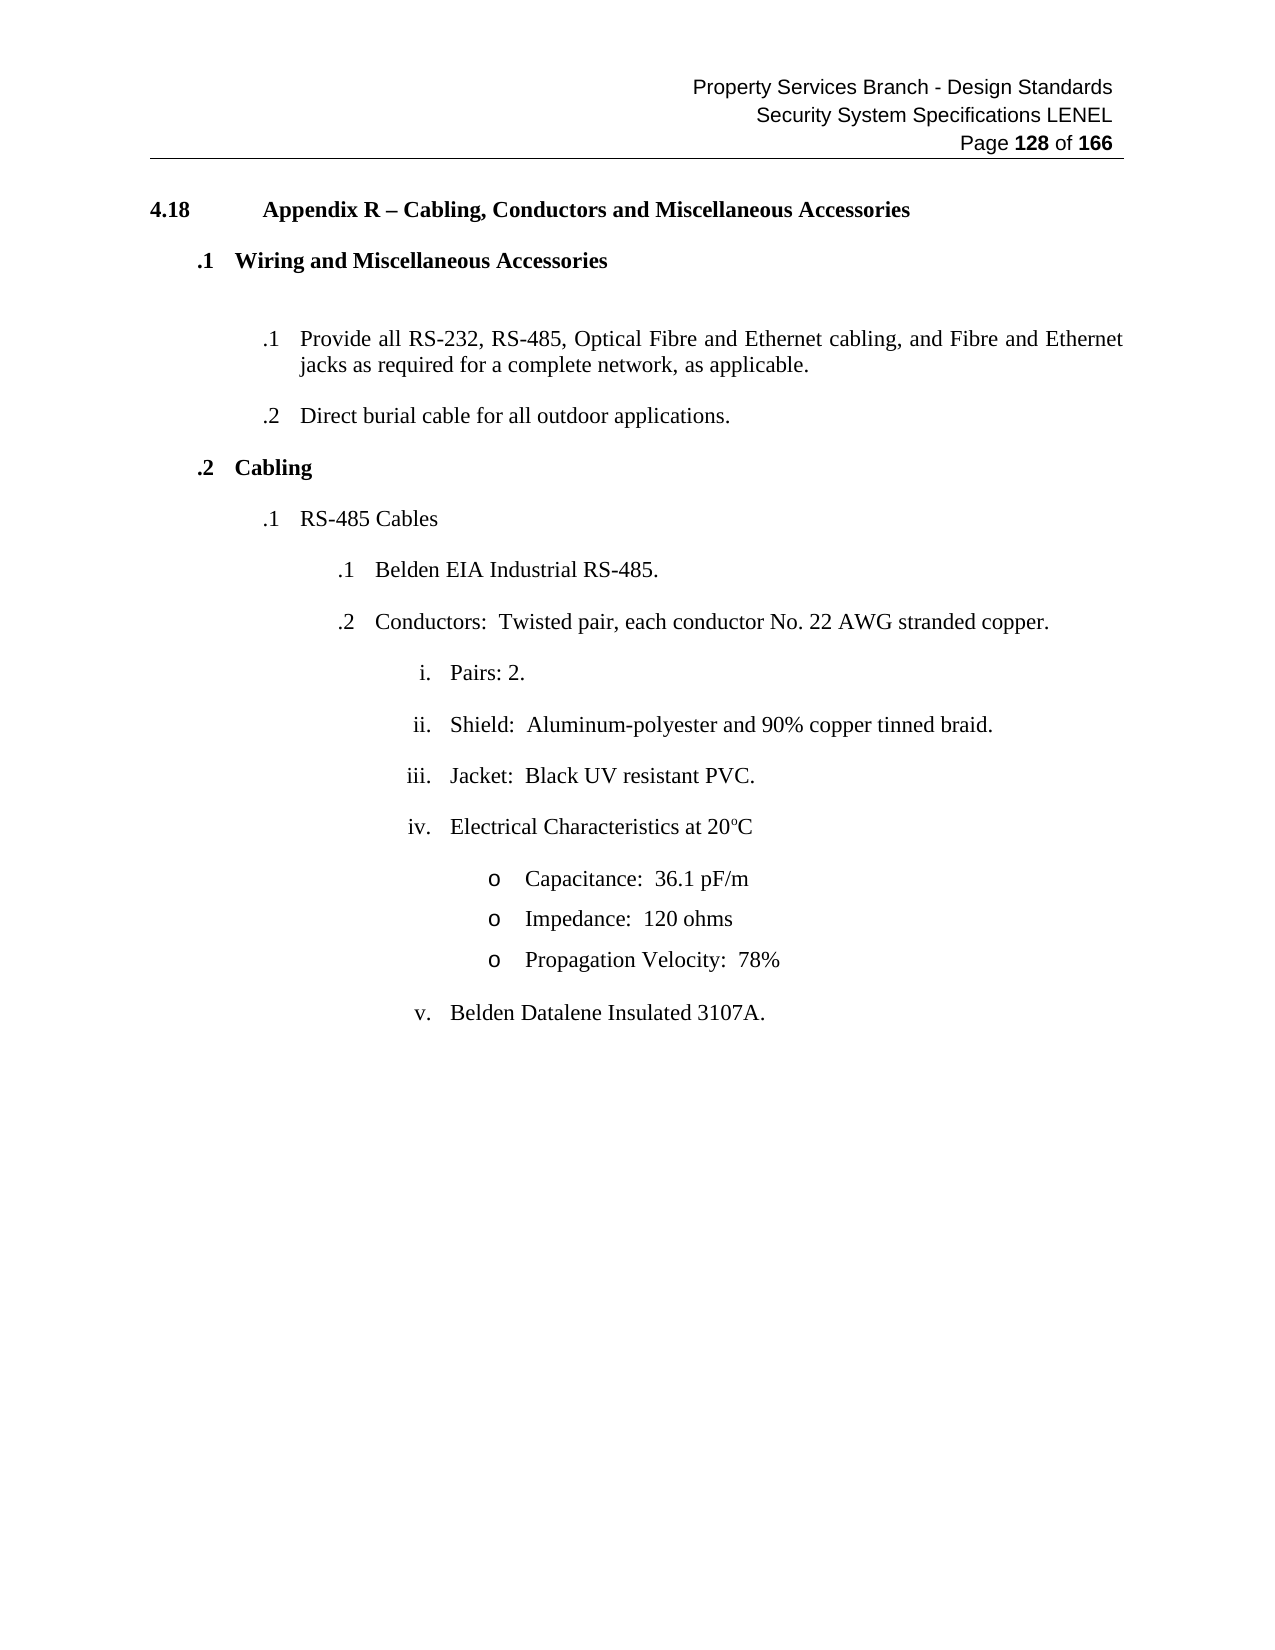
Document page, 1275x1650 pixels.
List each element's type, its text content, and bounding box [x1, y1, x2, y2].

list Direct burial cable for all outdoor applications. [262, 402, 1125, 429]
subtitle Appendix R – Cabling, Conductors and Miscellaneous Accessories [150, 196, 1125, 222]
list Jacket: Black UV resistant PVC. [431, 762, 1125, 788]
list Belden EIA Industrial RS-485. [337, 557, 1125, 583]
list Belden Datalene Insulated 3107A. [431, 999, 1125, 1026]
list Capacitance: 36.1 pF/m [487, 865, 1125, 893]
list Conductors: Twisted pair, each conductor No. 22 AWG stranded copper. [337, 608, 1125, 634]
list Pairs: 2. [431, 659, 1125, 686]
list RS-485 Cables [262, 505, 1125, 532]
list Shield: Aluminum-polyester and 90% copper tinned braid. [431, 711, 1125, 737]
list Electrical Characteristics at 20oC [431, 813, 1125, 840]
list Provide all RS-232, RS-485, Optical Fibre and Ethernet cabling, and Fibre and Ethernet jacks as required for a complete network, as applicable. [262, 325, 1125, 377]
list Cabling [197, 454, 1125, 480]
list Propagation Velocity: 78% [487, 946, 1125, 974]
list Impedance: 120 ohms [487, 905, 1125, 934]
list Wiring and Miscellaneous Accessories [197, 247, 1125, 273]
